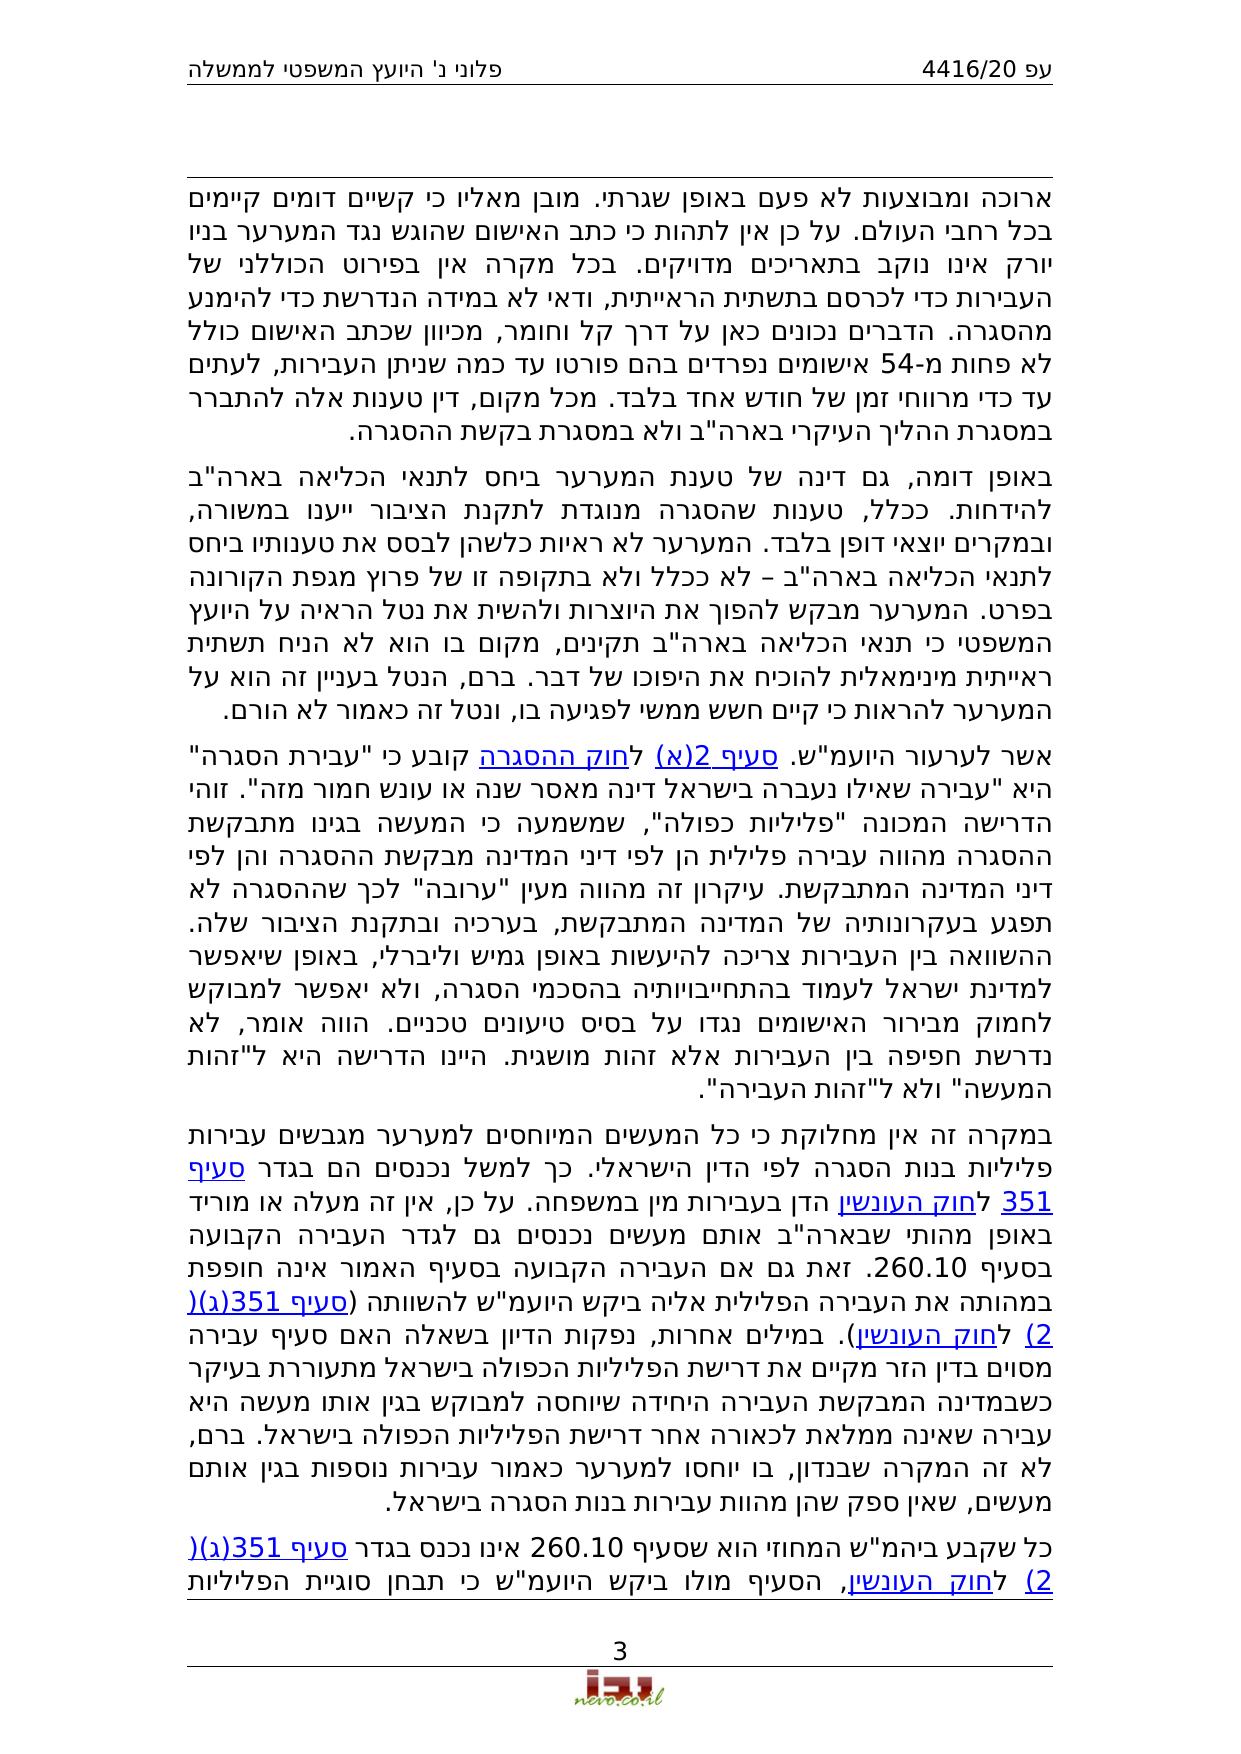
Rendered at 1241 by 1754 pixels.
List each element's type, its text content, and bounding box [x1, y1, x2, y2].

picture [574, 1669, 666, 1707]
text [187, 178, 1053, 447]
text באופן דומה, גם דינה של טענת המערער ביחס לתנאי הכליאה בארה"ב להידחות. ככלל, טענות שהסגרה מנוגדת לתקנת הציבור ייענו במשורה, ובמקרים יוצאי דופן בלבד. המערער לא ראיות כלשהן לבסס את טענותיו ביחס לתנאי הכליאה בארה"ב – לא ככלל ולא בתקופה זו של פרוץ מגפת הקורונה בפרט. המערער מבקש להפוך את היוצרות ולהשית את נטל הראיה על היועץ המשפטי כי תנאי הכליאה בארה"ב תקינים, מקום בו הוא לא הניח תשתית ראייתית מינימאלית להוכיח את היפוכו של דבר. ברם, הנטל בעניין זה הוא על המערער להראות כי קיים חשש ממשי לפגיעה בו, ונטל זה כאמור לא הורם. [187, 456, 1053, 726]
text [187, 1527, 1053, 1599]
text במקרה זה אין מחלוקת כי כל המעשים המיוחסים למערער מגבשים עבירות פליליות בנות הסגרה לפי הדין הישראלי. כך למשל נכנסים הם בגדר סעיף 351 לחוק העונשין הדן בעבירות מין במשפחה. על כן, אין זה מעלה או מוריד באופן מהותי שבארה"ב אותם מעשים נכנסים גם לגדר העבירה הקבועה בסעיף 260.10. זאת גם אם העבירה הקבועה בסעיף האמור אינה חופפת במהותה את העבירה הפלילית אליה ביקש היועמ"ש להשוותה (סעיף 351(ג)(2) לחוק העונשין). במילים אחרות, נפקות הדיון בשאלה האם סעיף עבירה מסוים בדין הזר מקיים את דרישת הפליליות הכפולה בישראל מתעוררת בעיקר כשבמדינה המבקשת העבירה היחידה שיוחסה למבוקש בגין אותו מעשה היא עבירה שאינה ממלאת לכאורה אחר דרישת הפליליות הכפולה בישראל. ברם, לא זה המקרה שבנדון, בו יוחסו למערער כאמור עבירות נוספות בגין אותם מעשים, שאין ספק שהן מהוות עבירות בנות הסגרה בישראל. [187, 1115, 1053, 1518]
text אשר לערעור היועמ"ש. סעיף 2(א) לחוק ההסגרה קובע כי "עבירת הסגרה" היא "עבירה שאילו נעברה בישראל דינה מאסר שנה או עונש חמור מזה". זוהי הדרישה המכונה "פליליות כפולה", שמשמעה כי המעשה בגינו מתבקשת ההסגרה מהווה עבירה פלילית הן לפי דיני המדינה מבקשת ההסגרה והן לפי דיני המדינה המתבקשת. עיקרון זה מהווה מעין "ערובה" לכך שההסגרה לא תפגע בעקרונותיה של המדינה המתבקשת, בערכיה ובתקנת הציבור שלה. ההשוואה בין העבירות צריכה להיעשות באופן גמיש וליברלי, באופן שיאפשר למדינת ישראל לעמוד בהתחייבויותיה בהסכמי הסגרה, ולא יאפשר למבוקש לחמוק מבירור האישומים נגדו על בסיס טיעונים טכניים. הווה אומר, לא נדרשת חפיפה בין העבירות אלא זהות מושגית. היינו הדרישה היא ל"זהות המעשה" ולא ל"זהות העבירה". [187, 736, 1053, 1105]
